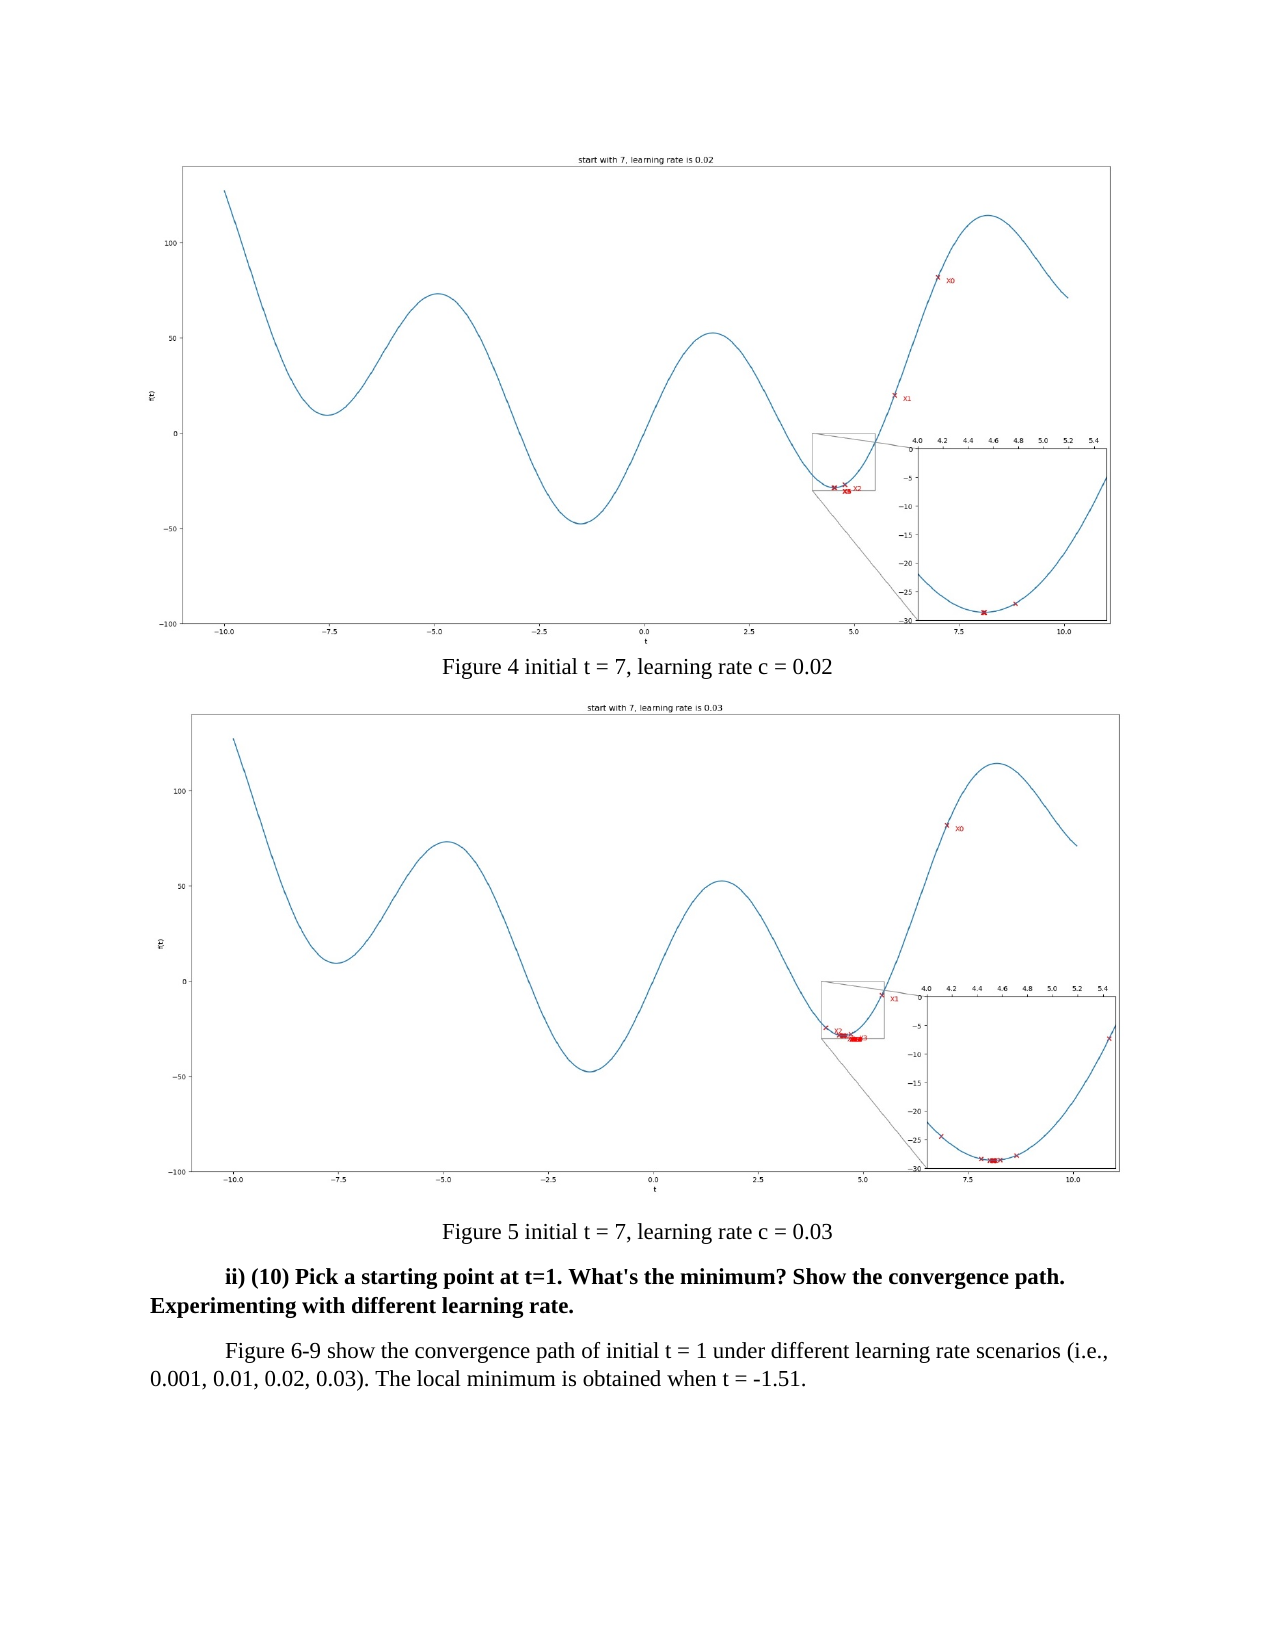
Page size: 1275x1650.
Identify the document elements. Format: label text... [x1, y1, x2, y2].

text ii) (10) Pick a starting point at t=1. What's the minimum? Show the convergence path. Experimenting with different learning rate. [150, 1263, 1125, 1318]
text Figure 5 initial t = 7, learning rate c = 0.03 [150, 1218, 1125, 1245]
picture [150, 697, 1125, 1200]
picture [141, 150, 1113, 650]
text Figure 6-9 show the convergence path of initial t = 1 under different learning rate scenarios (i.e., 0.001, 0.01, 0.02, 0.03). The local minimum is obtained when t = -1.51. [150, 1337, 1125, 1392]
